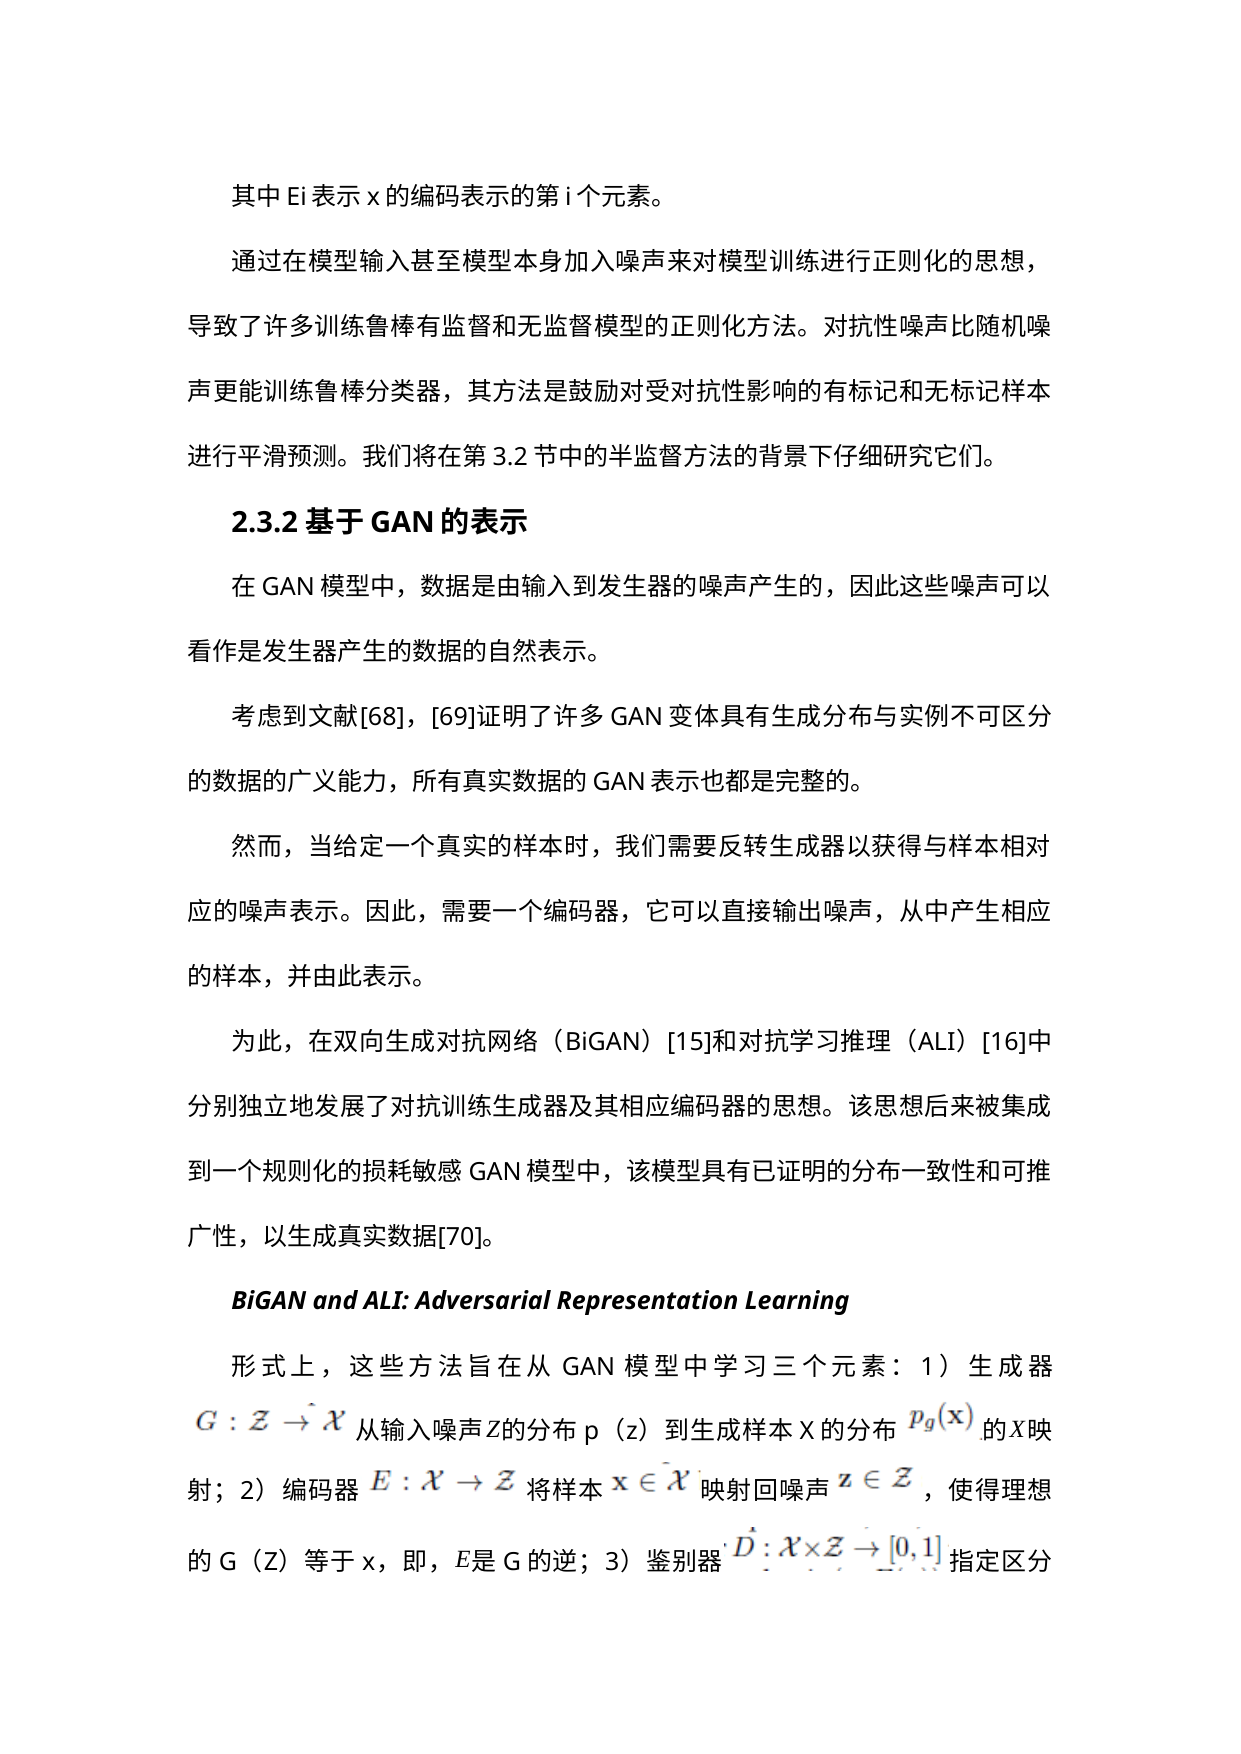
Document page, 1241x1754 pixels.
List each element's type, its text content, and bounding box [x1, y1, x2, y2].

text 为此，在双向生成对抗网络（BiGAN）[15]和对抗学习推理（ALI）[16]中分别独立地发展了对抗训练生成器及其相应编码器的思想。该思想后来被集成到一个规则化的损耗敏感GAN模型中，该模型具有已证明的分布一致性和可推广性，以生成真实数据[70]。 [187, 1007, 1053, 1267]
picture [605, 1462, 701, 1500]
picture [187, 1403, 355, 1440]
text 2.3.2 基于GAN的表示 [187, 487, 1053, 552]
text 通过在模型输入甚至模型本身加入噪声来对模型训练进行正则化的思想，导致了许多训练鲁棒有监督和无监督模型的正则化方法。对抗性噪声比随机噪声更能训练鲁棒分类器，其方法是鼓励对受对抗性影响的有标记和无标记样本进行平滑预测。我们将在第3.2节中的半监督方法的背景下仔细研究它们。 [187, 227, 1053, 487]
text 其中Ei表示x的编码表示的第i个元素。 [187, 162, 1053, 227]
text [187, 1332, 1053, 1592]
text 在GAN模型中，数据是由输入到发生器的噪声产生的，因此这些噪声可以看作是发生器产生的数据的自然表示。 [187, 552, 1053, 682]
picture [360, 1462, 527, 1500]
picture [724, 1527, 949, 1571]
picture [831, 1463, 923, 1500]
text 然而，当给定一个真实的样本时，我们需要反转生成器以获得与样本相对应的噪声表示。因此，需要一个编码器，它可以直接输出噪声，从中产生相应的样本，并由此表示。 [187, 812, 1053, 1007]
picture [897, 1397, 983, 1440]
text BiGAN and ALI: Adversarial Representation Learning [187, 1267, 1053, 1332]
text 考虑到文献[68]，[69]证明了许多GAN变体具有生成分布与实例不可区分的数据的广义能力，所有真实数据的GAN表示也都是完整的。 [187, 682, 1053, 812]
